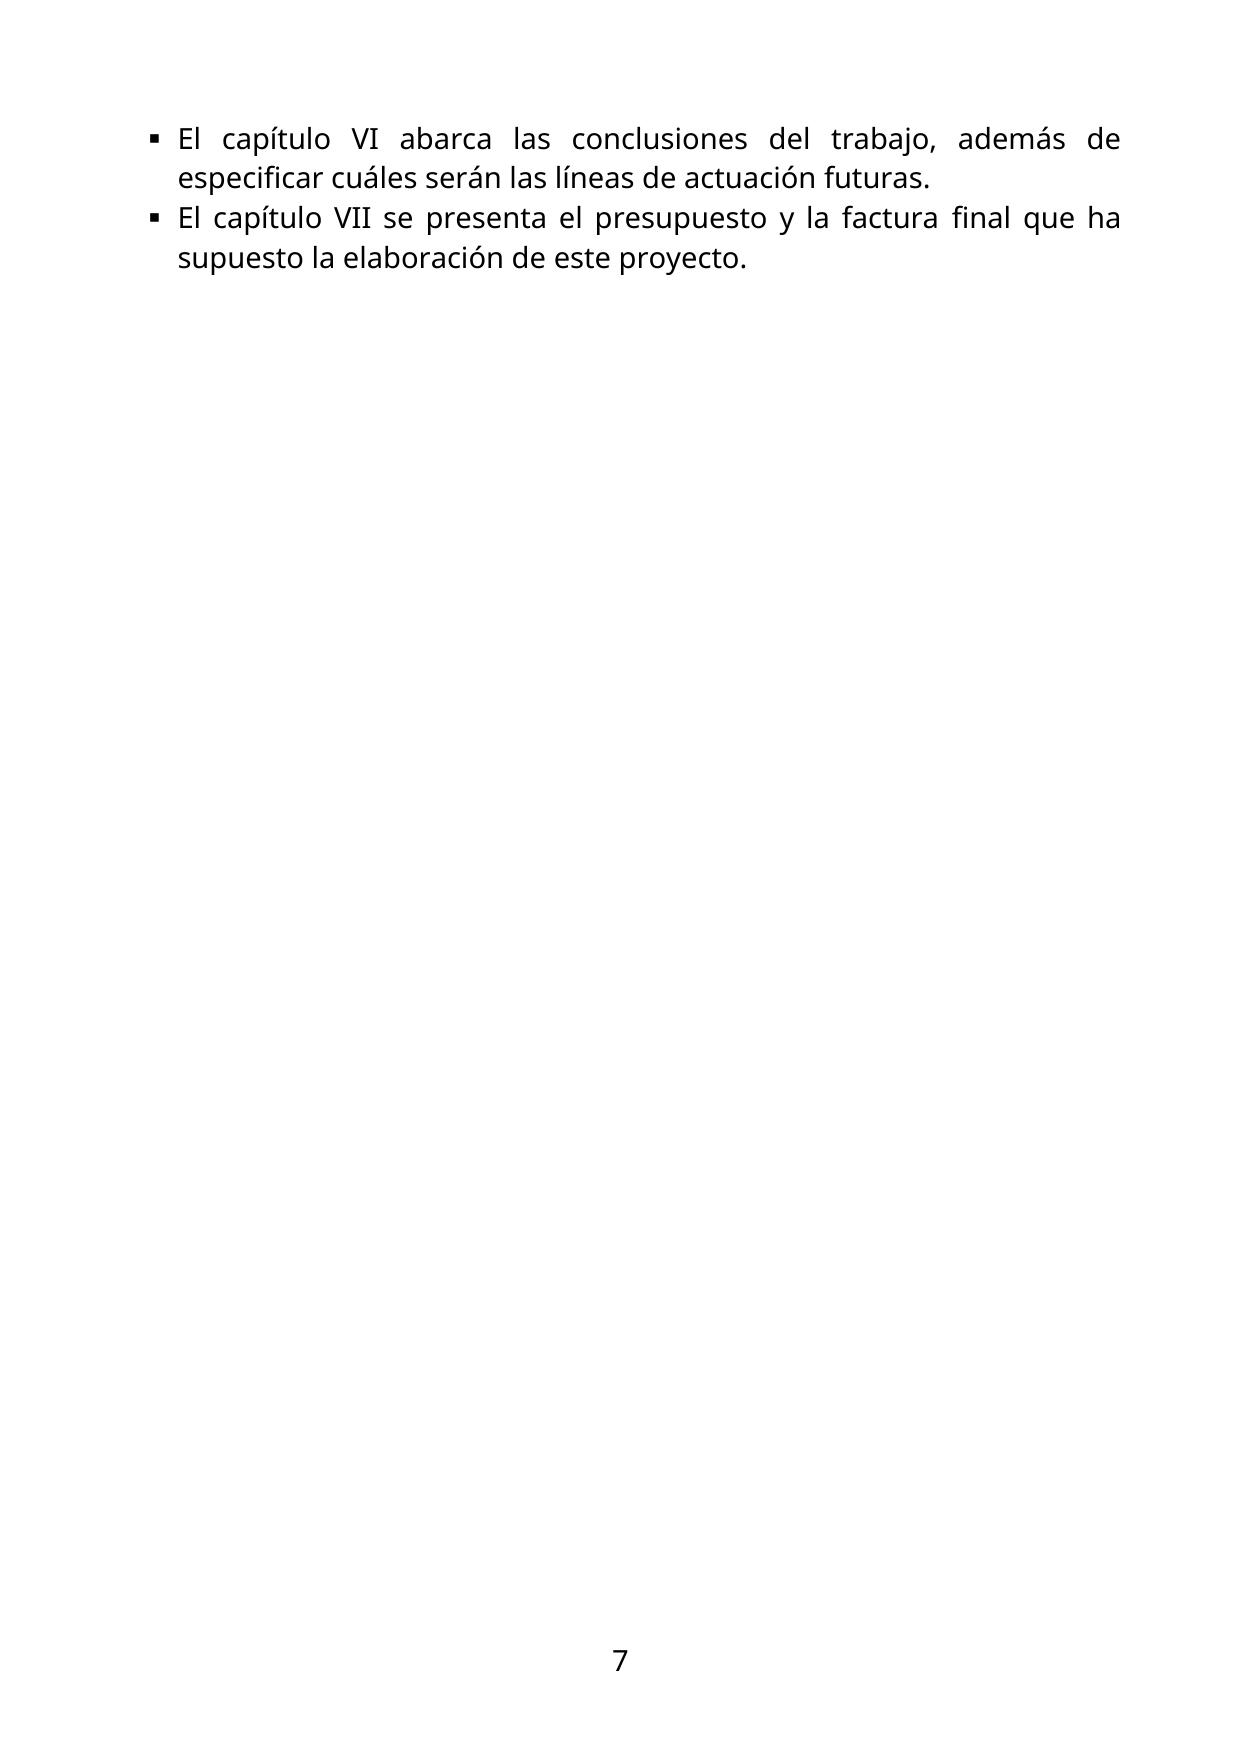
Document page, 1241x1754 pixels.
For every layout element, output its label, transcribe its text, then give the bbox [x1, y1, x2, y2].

list El capítulo VI abarca las conclusiones del trabajo, además de especificar cuáles serán las líneas de actuación futuras. [148, 118, 1122, 197]
list El capítulo VII se presenta el presupuesto y la factura final que ha supuesto la elaboración de este proyecto. [148, 197, 1122, 277]
